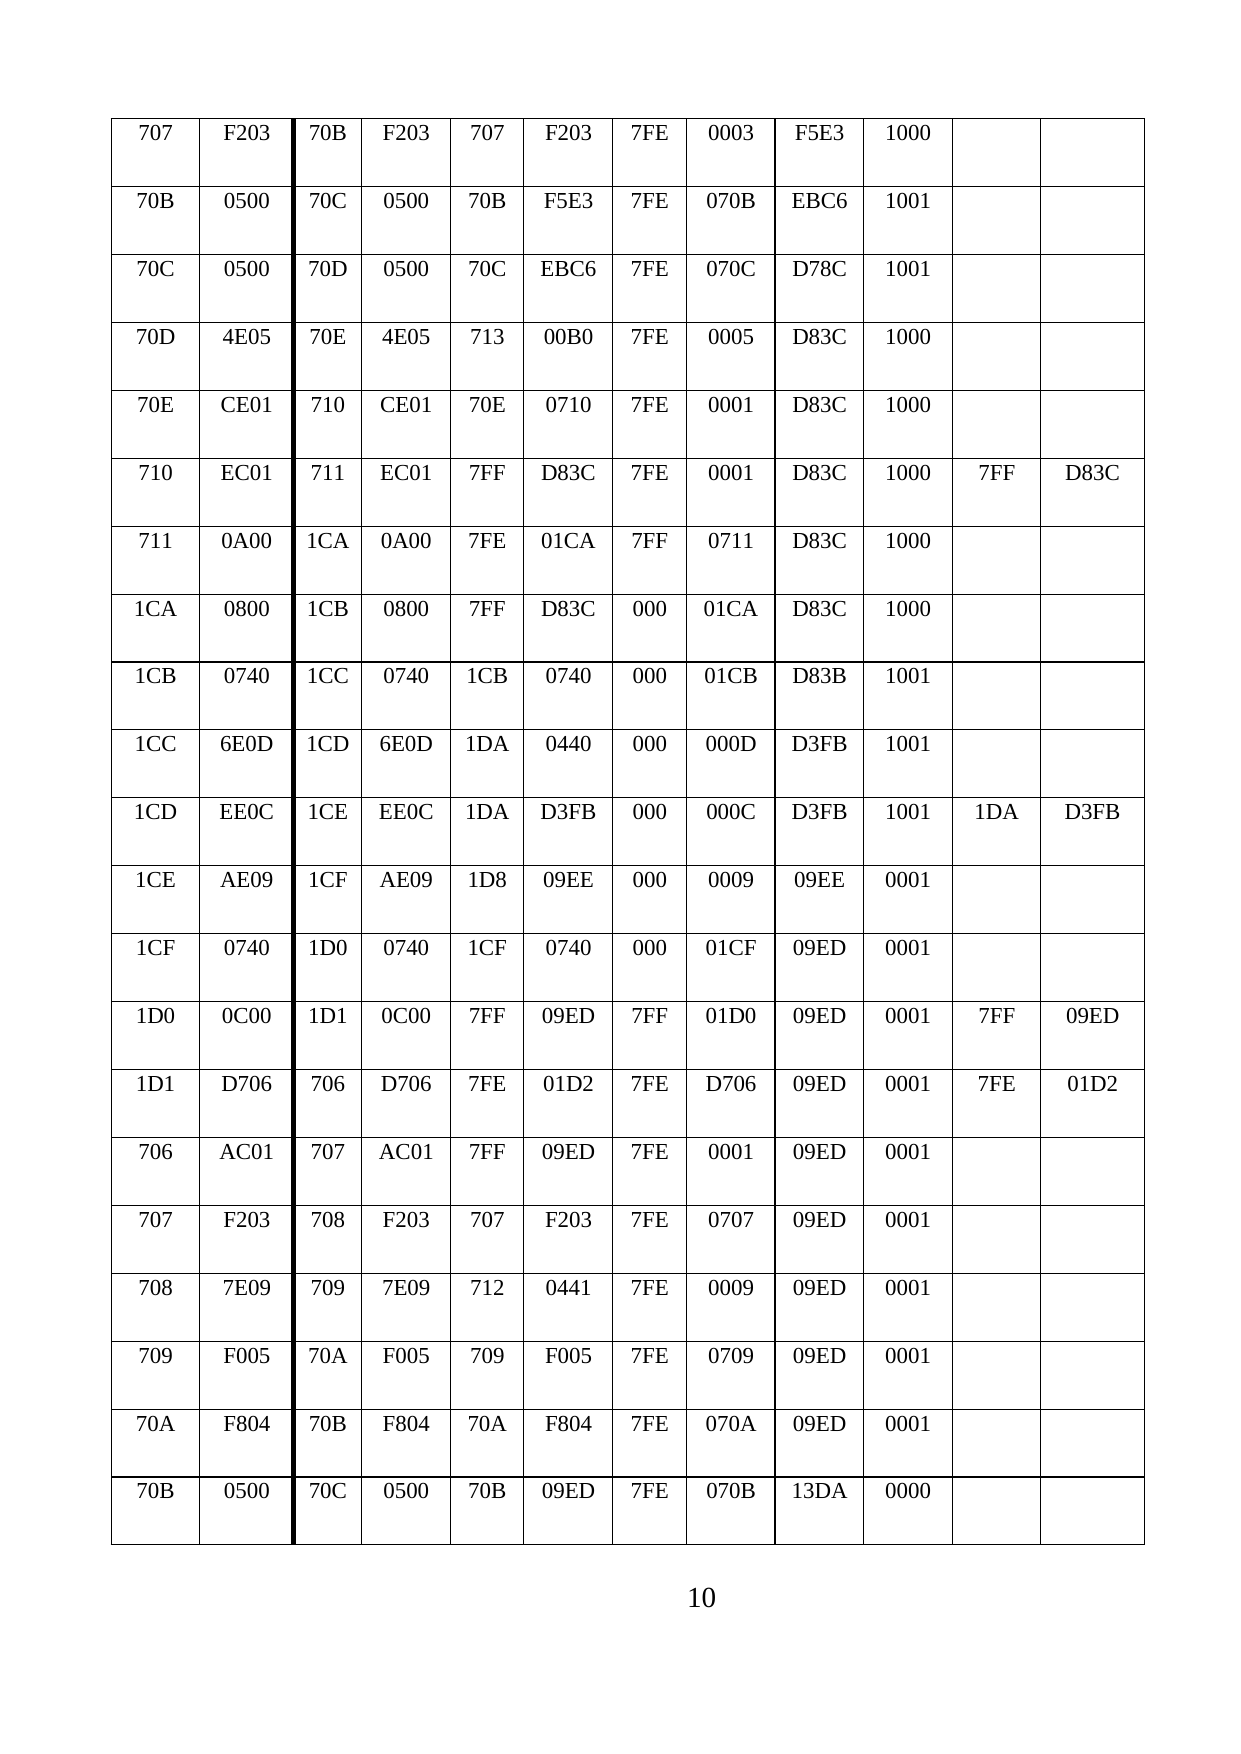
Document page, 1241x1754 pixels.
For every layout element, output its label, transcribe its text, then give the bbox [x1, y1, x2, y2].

table_cell [953, 1274, 1040, 1341]
table_cell 0800 [362, 595, 450, 661]
table_cell 70B [112, 1478, 199, 1544]
table_cell 0001 [864, 1070, 952, 1137]
table_cell 1001 [864, 255, 952, 322]
table_cell [1041, 866, 1144, 933]
table_cell [1041, 1138, 1144, 1205]
table_cell [1041, 934, 1144, 1001]
table_cell [953, 934, 1040, 1001]
table_cell 1CC [296, 663, 361, 729]
table_cell 70B [296, 1410, 361, 1476]
table_cell 070B [687, 187, 774, 254]
table_cell 706 [296, 1070, 361, 1137]
table_cell 0800 [200, 595, 291, 661]
table_cell 0740 [362, 934, 450, 1001]
table_cell 0001 [687, 459, 774, 526]
table_cell 7FE [613, 1410, 686, 1476]
table_cell 706 [112, 1138, 199, 1205]
table_cell F5E3 [776, 119, 863, 186]
table_cell 1CB [451, 663, 523, 729]
table_cell [1041, 1342, 1144, 1408]
table_cell 1001 [864, 187, 952, 254]
table_cell 09ED [776, 934, 863, 1001]
table_cell 09ED [776, 1002, 863, 1069]
table_cell 708 [112, 1274, 199, 1341]
table_cell 1000 [864, 323, 952, 390]
table_cell 01CA [524, 527, 612, 593]
table_cell 6E0D [200, 730, 291, 797]
table_cell 0001 [864, 1274, 952, 1341]
table_cell AE09 [362, 866, 450, 933]
table_cell 7FE [613, 1274, 686, 1341]
table_cell 70E [451, 391, 523, 458]
table_cell 09ED [776, 1070, 863, 1137]
table_cell 707 [451, 119, 523, 186]
table_cell 7FE [613, 187, 686, 254]
table_cell 1001 [864, 730, 952, 797]
table_cell 1CD [112, 798, 199, 865]
table_cell 707 [296, 1138, 361, 1205]
table_cell D78C [776, 255, 863, 322]
table_cell [953, 1206, 1040, 1273]
table_cell 0500 [362, 255, 450, 322]
table_cell 000D [687, 730, 774, 797]
table_cell 70E [112, 391, 199, 458]
table_cell 70B [112, 187, 199, 254]
table_cell 1CE [112, 866, 199, 933]
table_cell 7E09 [362, 1274, 450, 1341]
table_cell 0441 [524, 1274, 612, 1341]
table_cell AC01 [200, 1138, 291, 1205]
table_cell 000 [613, 866, 686, 933]
table_cell 70A [296, 1342, 361, 1408]
table_cell AE09 [200, 866, 291, 933]
table_cell 1000 [864, 391, 952, 458]
table_cell 09ED [776, 1138, 863, 1205]
table_cell 0001 [864, 866, 952, 933]
table_cell 7FF [953, 1002, 1040, 1069]
table_cell 7FE [613, 255, 686, 322]
table_cell 7FE [451, 527, 523, 593]
table_cell [1041, 1410, 1144, 1476]
table_cell F203 [362, 1206, 450, 1273]
table_cell 1D1 [296, 1002, 361, 1069]
table_cell 0001 [864, 1002, 952, 1069]
table_cell F203 [200, 119, 291, 186]
table_cell 09ED [1041, 1002, 1144, 1069]
table_cell 070A [687, 1410, 774, 1476]
table_cell [1041, 1274, 1144, 1341]
table_cell 70C [112, 255, 199, 322]
table_cell 09ED [524, 1138, 612, 1205]
table_cell 09ED [776, 1206, 863, 1273]
table_cell 0500 [200, 1478, 291, 1544]
table_cell 1CE [296, 798, 361, 865]
table_cell 713 [451, 323, 523, 390]
table_cell 1D0 [296, 934, 361, 1001]
table_cell 70B [451, 1478, 523, 1544]
table_cell [953, 730, 1040, 797]
table_cell 0740 [362, 663, 450, 729]
table_cell 0740 [524, 663, 612, 729]
table_cell EE0C [362, 798, 450, 865]
table_cell F005 [200, 1342, 291, 1408]
table_cell [1041, 391, 1144, 458]
table_cell D83C [776, 527, 863, 593]
table_cell 09ED [776, 1342, 863, 1408]
table_cell 7FE [613, 1342, 686, 1408]
table_cell 00B0 [524, 323, 612, 390]
table_cell 1CB [296, 595, 361, 661]
table_cell F804 [362, 1410, 450, 1476]
table_cell 000 [613, 663, 686, 729]
table_cell 1CD [296, 730, 361, 797]
table_cell 000 [613, 730, 686, 797]
table_cell 0A00 [200, 527, 291, 593]
table_cell 13DA [776, 1478, 863, 1544]
table_cell 711 [296, 459, 361, 526]
table_cell 1D8 [451, 866, 523, 933]
table_cell D706 [687, 1070, 774, 1137]
table_cell D3FB [776, 798, 863, 865]
table_cell 1CF [296, 866, 361, 933]
table_cell 70B [296, 119, 361, 186]
table_cell 7FE [613, 1478, 686, 1544]
table_cell F203 [200, 1206, 291, 1273]
table_cell 0709 [687, 1342, 774, 1408]
table_cell 1D0 [112, 1002, 199, 1069]
table_cell F804 [200, 1410, 291, 1476]
table_cell 0C00 [362, 1002, 450, 1069]
table_cell 0711 [687, 527, 774, 593]
table_cell 1CA [296, 527, 361, 593]
table_cell 711 [112, 527, 199, 593]
table_cell 4E05 [362, 323, 450, 390]
table_cell 0740 [200, 663, 291, 729]
table_cell D3FB [776, 730, 863, 797]
table_cell 0001 [864, 1410, 952, 1476]
table_cell D83C [524, 595, 612, 661]
table_cell 7FE [613, 1138, 686, 1205]
table_cell [1041, 187, 1144, 254]
table_cell 7FF [451, 595, 523, 661]
table_cell 1000 [864, 119, 952, 186]
table_cell EBC6 [776, 187, 863, 254]
table_cell 710 [112, 459, 199, 526]
table_cell 70A [112, 1410, 199, 1476]
table_cell 1CF [112, 934, 199, 1001]
table_cell D83C [524, 459, 612, 526]
table_cell 7FE [953, 1070, 1040, 1137]
table_cell 70D [296, 255, 361, 322]
table_cell 09ED [524, 1002, 612, 1069]
table_cell 709 [296, 1274, 361, 1341]
table_cell EE0C [200, 798, 291, 865]
table_cell [1041, 1478, 1144, 1544]
table_cell EC01 [200, 459, 291, 526]
table_cell 709 [112, 1342, 199, 1408]
table_cell D83C [776, 391, 863, 458]
table_cell [953, 663, 1040, 729]
table_cell 70C [296, 1478, 361, 1544]
table_cell 1CB [112, 663, 199, 729]
table_cell 01D0 [687, 1002, 774, 1069]
table_cell 7FF [451, 1138, 523, 1205]
table_cell 01CB [687, 663, 774, 729]
table_cell [1041, 119, 1144, 186]
table_cell [953, 866, 1040, 933]
table_cell [1041, 527, 1144, 593]
table_cell EC01 [362, 459, 450, 526]
table_cell 707 [112, 1206, 199, 1273]
table_cell [953, 323, 1040, 390]
table_cell 1DA [451, 798, 523, 865]
table_cell D706 [362, 1070, 450, 1137]
table_cell [1041, 730, 1144, 797]
table_cell 4E05 [200, 323, 291, 390]
table_cell 0001 [864, 1342, 952, 1408]
table_cell 7FE [613, 1206, 686, 1273]
table_cell 09ED [776, 1274, 863, 1341]
table_cell 0001 [864, 1206, 952, 1273]
table_cell [953, 1138, 1040, 1205]
table_cell 707 [451, 1206, 523, 1273]
table_cell [1041, 595, 1144, 661]
table_cell 000 [613, 595, 686, 661]
table_cell [953, 391, 1040, 458]
table_cell 1000 [864, 459, 952, 526]
table_cell 0707 [687, 1206, 774, 1273]
table_cell 7FF [613, 1002, 686, 1069]
table_cell 7FF [451, 1002, 523, 1069]
table_cell 1CF [451, 934, 523, 1001]
table_cell [1041, 323, 1144, 390]
table_cell 7FE [613, 323, 686, 390]
table_cell EBC6 [524, 255, 612, 322]
table_cell 0003 [687, 119, 774, 186]
table_cell 0A00 [362, 527, 450, 593]
table_cell 707 [112, 119, 199, 186]
table_cell [1041, 663, 1144, 729]
table_cell D83C [1041, 459, 1144, 526]
table_cell [953, 595, 1040, 661]
table_cell 1000 [864, 595, 952, 661]
table_cell D83C [776, 595, 863, 661]
table_cell F203 [524, 1206, 612, 1273]
table_cell 09EE [524, 866, 612, 933]
table_cell 0001 [687, 391, 774, 458]
table_cell 000 [613, 934, 686, 1001]
table_cell [953, 255, 1040, 322]
table_cell 70C [296, 187, 361, 254]
table_cell D83C [776, 459, 863, 526]
table_cell 7E09 [200, 1274, 291, 1341]
table_cell 712 [451, 1274, 523, 1341]
table_cell 7FE [613, 119, 686, 186]
table_cell 1DA [953, 798, 1040, 865]
table_cell 0000 [864, 1478, 952, 1544]
table_cell D706 [200, 1070, 291, 1137]
table_cell 0500 [200, 187, 291, 254]
table_cell 708 [296, 1206, 361, 1273]
table_cell 7FE [613, 1070, 686, 1137]
table_cell 70C [451, 255, 523, 322]
table_cell F005 [362, 1342, 450, 1408]
table_cell 0740 [524, 934, 612, 1001]
table_cell 6E0D [362, 730, 450, 797]
table_cell 1DA [451, 730, 523, 797]
table_cell 09EE [776, 866, 863, 933]
table_cell F203 [362, 119, 450, 186]
table_cell 1001 [864, 663, 952, 729]
table_cell 0005 [687, 323, 774, 390]
table_cell 01D2 [1041, 1070, 1144, 1137]
table_cell F804 [524, 1410, 612, 1476]
table_cell 01CA [687, 595, 774, 661]
table_cell AC01 [362, 1138, 450, 1205]
table_cell 1CA [112, 595, 199, 661]
table_cell 0710 [524, 391, 612, 458]
table_cell [953, 187, 1040, 254]
table_cell 7FF [613, 527, 686, 593]
table_cell 710 [296, 391, 361, 458]
table_cell 0C00 [200, 1002, 291, 1069]
table_cell D83C [776, 323, 863, 390]
table_cell [1041, 1206, 1144, 1273]
table_cell F5E3 [524, 187, 612, 254]
table_cell 70B [451, 187, 523, 254]
table_cell 01D2 [524, 1070, 612, 1137]
table_cell 070B [687, 1478, 774, 1544]
table_cell 09ED [776, 1410, 863, 1476]
table_cell D3FB [524, 798, 612, 865]
table_cell 0001 [864, 934, 952, 1001]
table_cell 70D [112, 323, 199, 390]
table_cell 1001 [864, 798, 952, 865]
table_cell 70E [296, 323, 361, 390]
table_cell D3FB [1041, 798, 1144, 865]
table_cell 7FF [953, 459, 1040, 526]
table_cell 000C [687, 798, 774, 865]
table_cell 0440 [524, 730, 612, 797]
table_cell 000 [613, 798, 686, 865]
table_cell 7FE [613, 391, 686, 458]
table_cell CE01 [362, 391, 450, 458]
table_cell CE01 [200, 391, 291, 458]
table_cell 1D1 [112, 1070, 199, 1137]
table_cell [953, 527, 1040, 593]
table_cell [1041, 255, 1144, 322]
table_cell [953, 1478, 1040, 1544]
table_cell 09ED [524, 1478, 612, 1544]
table_cell [953, 1342, 1040, 1408]
table_cell 0001 [864, 1138, 952, 1205]
table_cell 1000 [864, 527, 952, 593]
table_cell 0001 [687, 1138, 774, 1205]
table_cell 0740 [200, 934, 291, 1001]
table_cell 7FF [451, 459, 523, 526]
table_cell 0500 [200, 255, 291, 322]
table_cell 709 [451, 1342, 523, 1408]
table_cell [953, 1410, 1040, 1476]
table_cell 0009 [687, 1274, 774, 1341]
table_cell 0500 [362, 1478, 450, 1544]
table_cell 1CC [112, 730, 199, 797]
table_cell F005 [524, 1342, 612, 1408]
table_cell 0500 [362, 187, 450, 254]
table_cell 0009 [687, 866, 774, 933]
table_cell 01CF [687, 934, 774, 1001]
table_cell 070C [687, 255, 774, 322]
table_cell F203 [524, 119, 612, 186]
table_cell 7FE [613, 459, 686, 526]
table_cell D83B [776, 663, 863, 729]
table_cell 7FE [451, 1070, 523, 1137]
table_cell [953, 119, 1040, 186]
table_cell 70A [451, 1410, 523, 1476]
